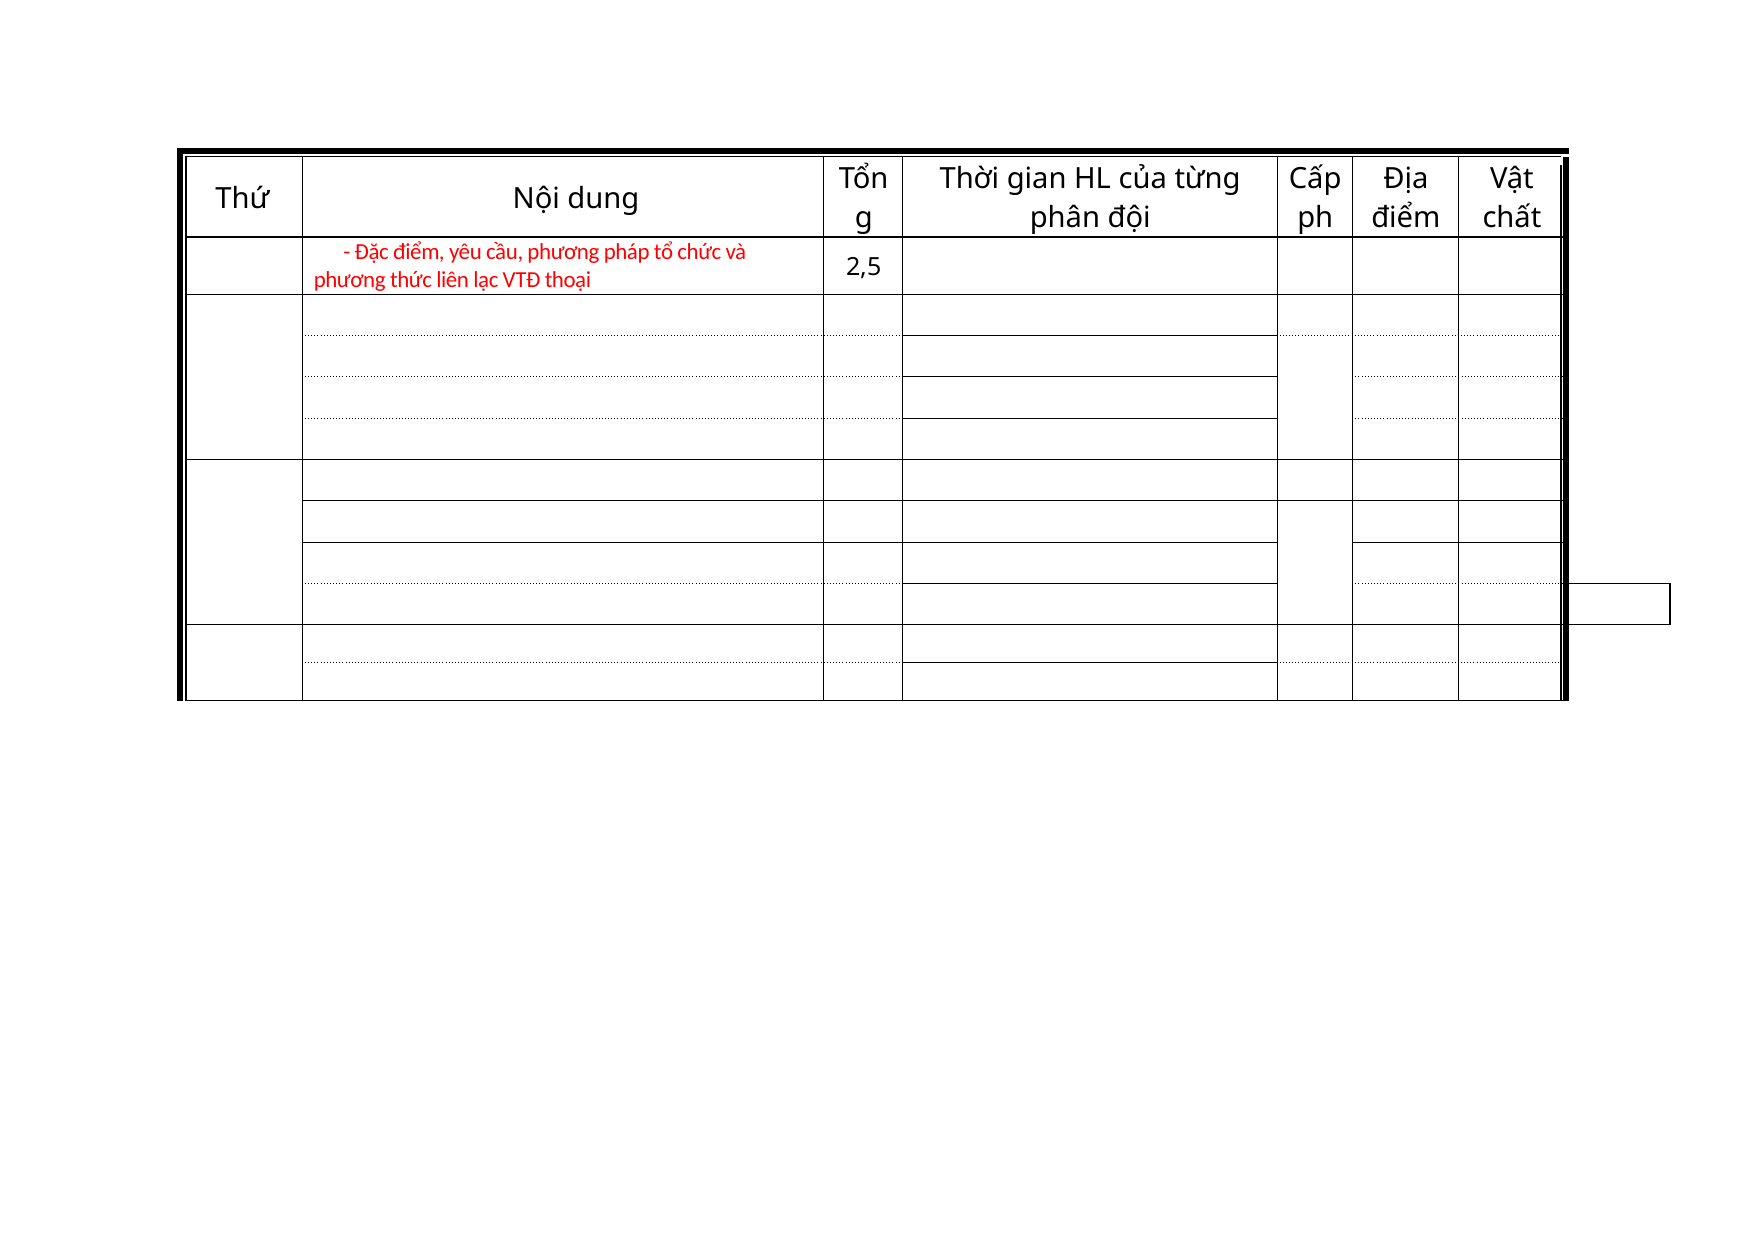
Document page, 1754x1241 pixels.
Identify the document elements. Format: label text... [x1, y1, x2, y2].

table_cell [1459, 501, 1560, 542]
table_cell [1353, 295, 1458, 335]
table_cell [824, 335, 902, 376]
table_cell [824, 543, 902, 583]
table_header Nội dung [303, 157, 823, 236]
table_cell [903, 377, 1277, 418]
table_cell [824, 662, 902, 700]
table_cell [1459, 376, 1560, 418]
table_header Thứ [187, 157, 302, 236]
table_cell [303, 335, 823, 376]
table_cell [1353, 238, 1458, 293]
table_cell [824, 376, 902, 418]
table_cell [1278, 460, 1352, 500]
table_cell [1459, 625, 1560, 662]
table_cell [824, 295, 902, 335]
table_cell [303, 662, 823, 700]
table_header Vật chất bảo đảm [1459, 154, 1564, 236]
table_cell [1278, 662, 1352, 700]
table_cell [303, 583, 823, 624]
table_cell [187, 625, 302, 700]
table_cell [903, 625, 1277, 662]
table_cell [1459, 418, 1560, 459]
table_cell 2,5 [824, 238, 902, 293]
table_header Thời gian HL của từng phân đội [903, 157, 1277, 236]
table_cell [1459, 662, 1560, 700]
table_cell [1353, 418, 1458, 459]
table_cell [1278, 625, 1352, 662]
table_cell [903, 501, 1277, 542]
table_cell [187, 295, 302, 459]
table_cell [1353, 335, 1458, 376]
table_cell [903, 238, 1277, 293]
table_cell [824, 625, 902, 662]
table_cell [1278, 335, 1352, 459]
table_cell [903, 584, 1277, 624]
table_cell [1459, 460, 1560, 500]
table_cell [903, 543, 1277, 583]
table_cell [303, 376, 823, 418]
table_cell [903, 460, 1277, 500]
table_cell [1353, 662, 1458, 700]
table_cell [303, 460, 823, 500]
table_header Địa điểm [1353, 157, 1458, 236]
table_cell [303, 418, 823, 459]
table_cell [1353, 376, 1458, 418]
table_cell [1459, 543, 1560, 583]
table_header Tổng thời gian (giờ) [824, 157, 902, 236]
table_cell [1459, 295, 1560, 335]
table_cell [1459, 335, 1560, 376]
table_cell [303, 295, 823, 335]
table_cell [1353, 625, 1458, 662]
table_cell [903, 419, 1277, 459]
table_cell [1353, 583, 1458, 624]
table_header Cấp phụ trách [1278, 157, 1352, 236]
table_cell [1278, 295, 1352, 335]
table_cell [824, 501, 902, 542]
table_cell [903, 663, 1277, 700]
table_cell [303, 625, 823, 662]
table_cell [303, 543, 823, 583]
table_cell [1353, 460, 1458, 500]
table_cell [1353, 543, 1458, 583]
table_cell [903, 336, 1277, 376]
table_cell [1459, 583, 1560, 624]
table_cell [824, 583, 902, 624]
table_cell [303, 501, 823, 542]
table_cell [187, 460, 302, 624]
table_cell [1353, 501, 1458, 542]
table_cell [1278, 501, 1352, 624]
table_cell [824, 460, 902, 500]
table_cell [903, 295, 1277, 335]
table_cell [1459, 238, 1560, 293]
table_cell - Đặc điểm, yêu cầu, phương pháp tổ chức và phương thức liên lạc VTĐ thoại [303, 238, 823, 293]
table_cell [1569, 584, 1669, 624]
table_cell [824, 418, 902, 459]
